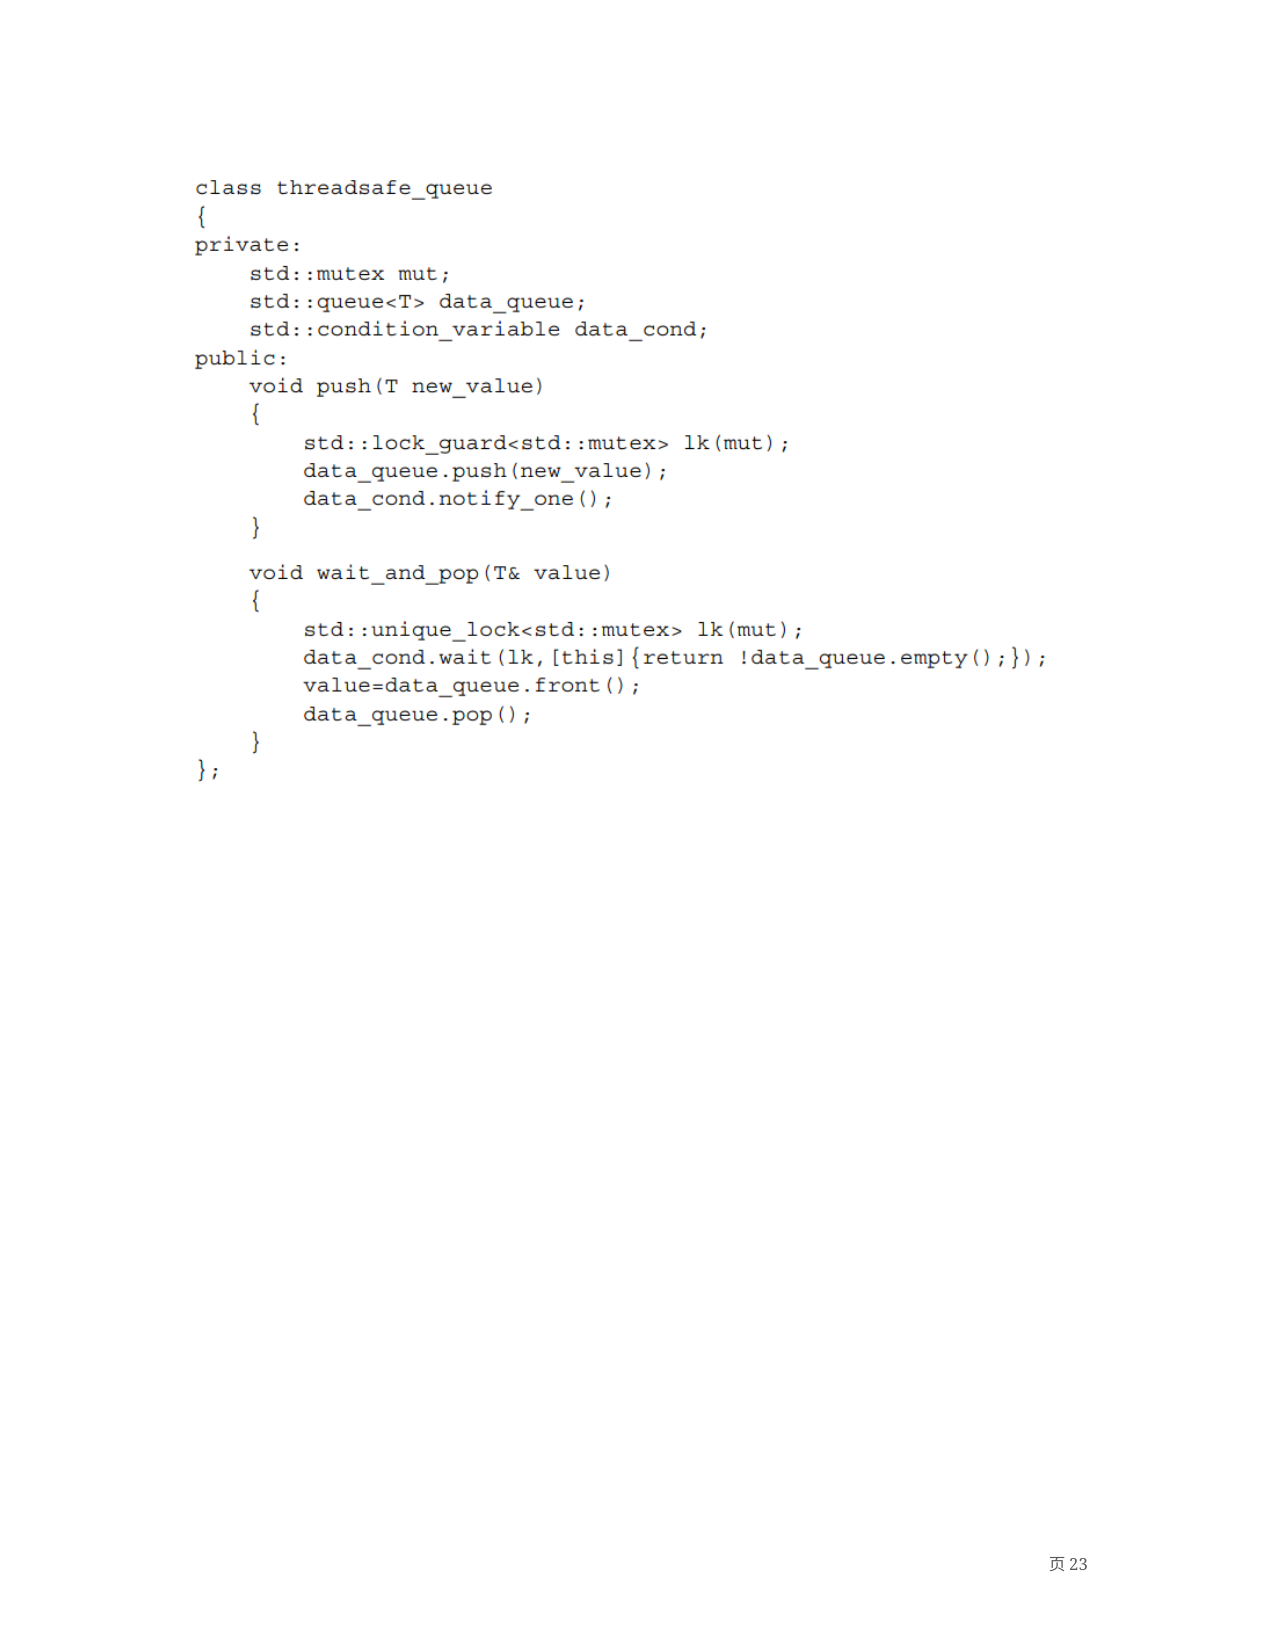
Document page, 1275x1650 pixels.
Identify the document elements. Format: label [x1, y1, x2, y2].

picture [187, 180, 1053, 789]
